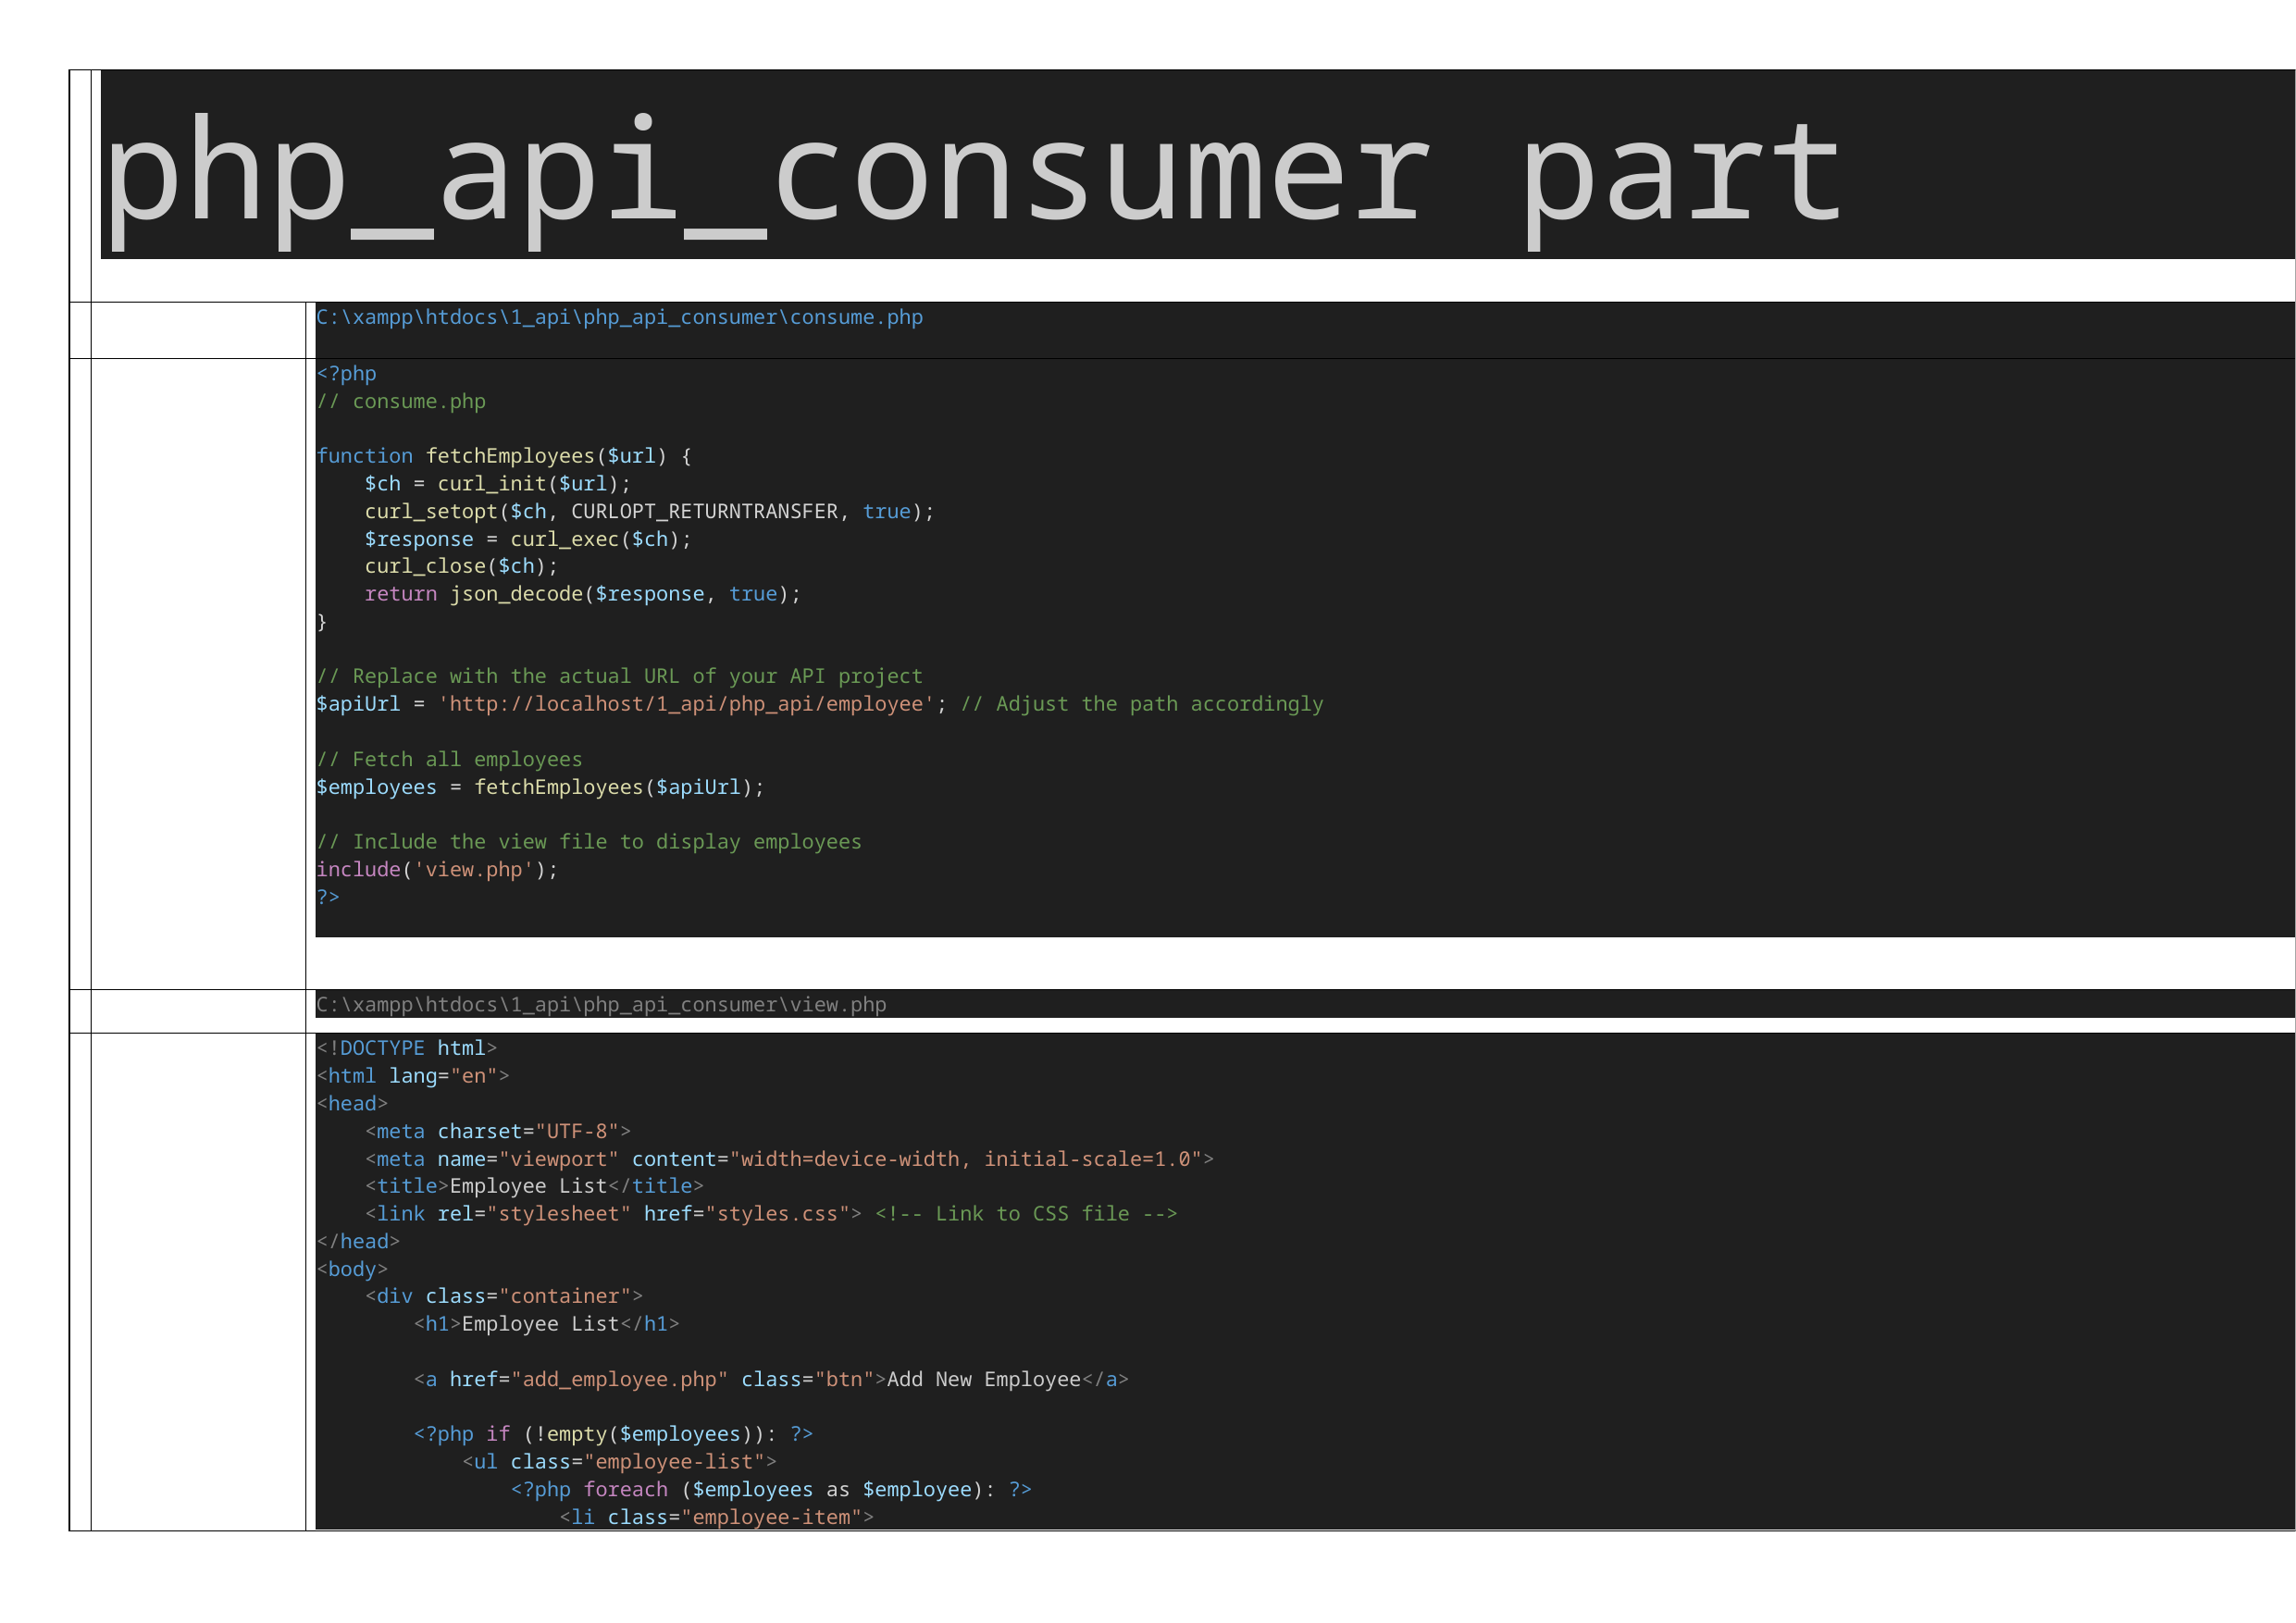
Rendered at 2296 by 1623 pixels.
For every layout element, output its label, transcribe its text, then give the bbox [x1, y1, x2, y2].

table_cell [92, 990, 305, 1033]
table_cell [92, 303, 305, 358]
table_cell [70, 1034, 91, 1530]
table_cell [70, 303, 91, 358]
table_cell [70, 70, 91, 302]
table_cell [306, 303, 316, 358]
table_cell [92, 1034, 305, 1530]
table_cell [70, 990, 91, 1033]
table_cell <?php // consume.php function fetchEmployees($url) { $ch = curl_init($url); curl_setopt($ch, CURLOPT_RETURNTRANSFER, true); $response = curl_exec($ch); curl_close($ch); return json_decode($response, true); } // Replace with the actual URL of your API project $apiUrl = 'http://localhost/1_api/php_api/employee'; // Adjust the path accordingly // Fetch all employees $employees = fetchEmployees($apiUrl); // Include the view file to display employees include('view.php'); ?> [306, 359, 2295, 989]
table_cell [92, 359, 305, 989]
table_cell php_api_consumer part [92, 70, 2295, 302]
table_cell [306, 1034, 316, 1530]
table_cell [70, 359, 91, 989]
table_cell C:\xampp\htdocs\1_api\php_api_consumer\view.php [306, 990, 2295, 1033]
